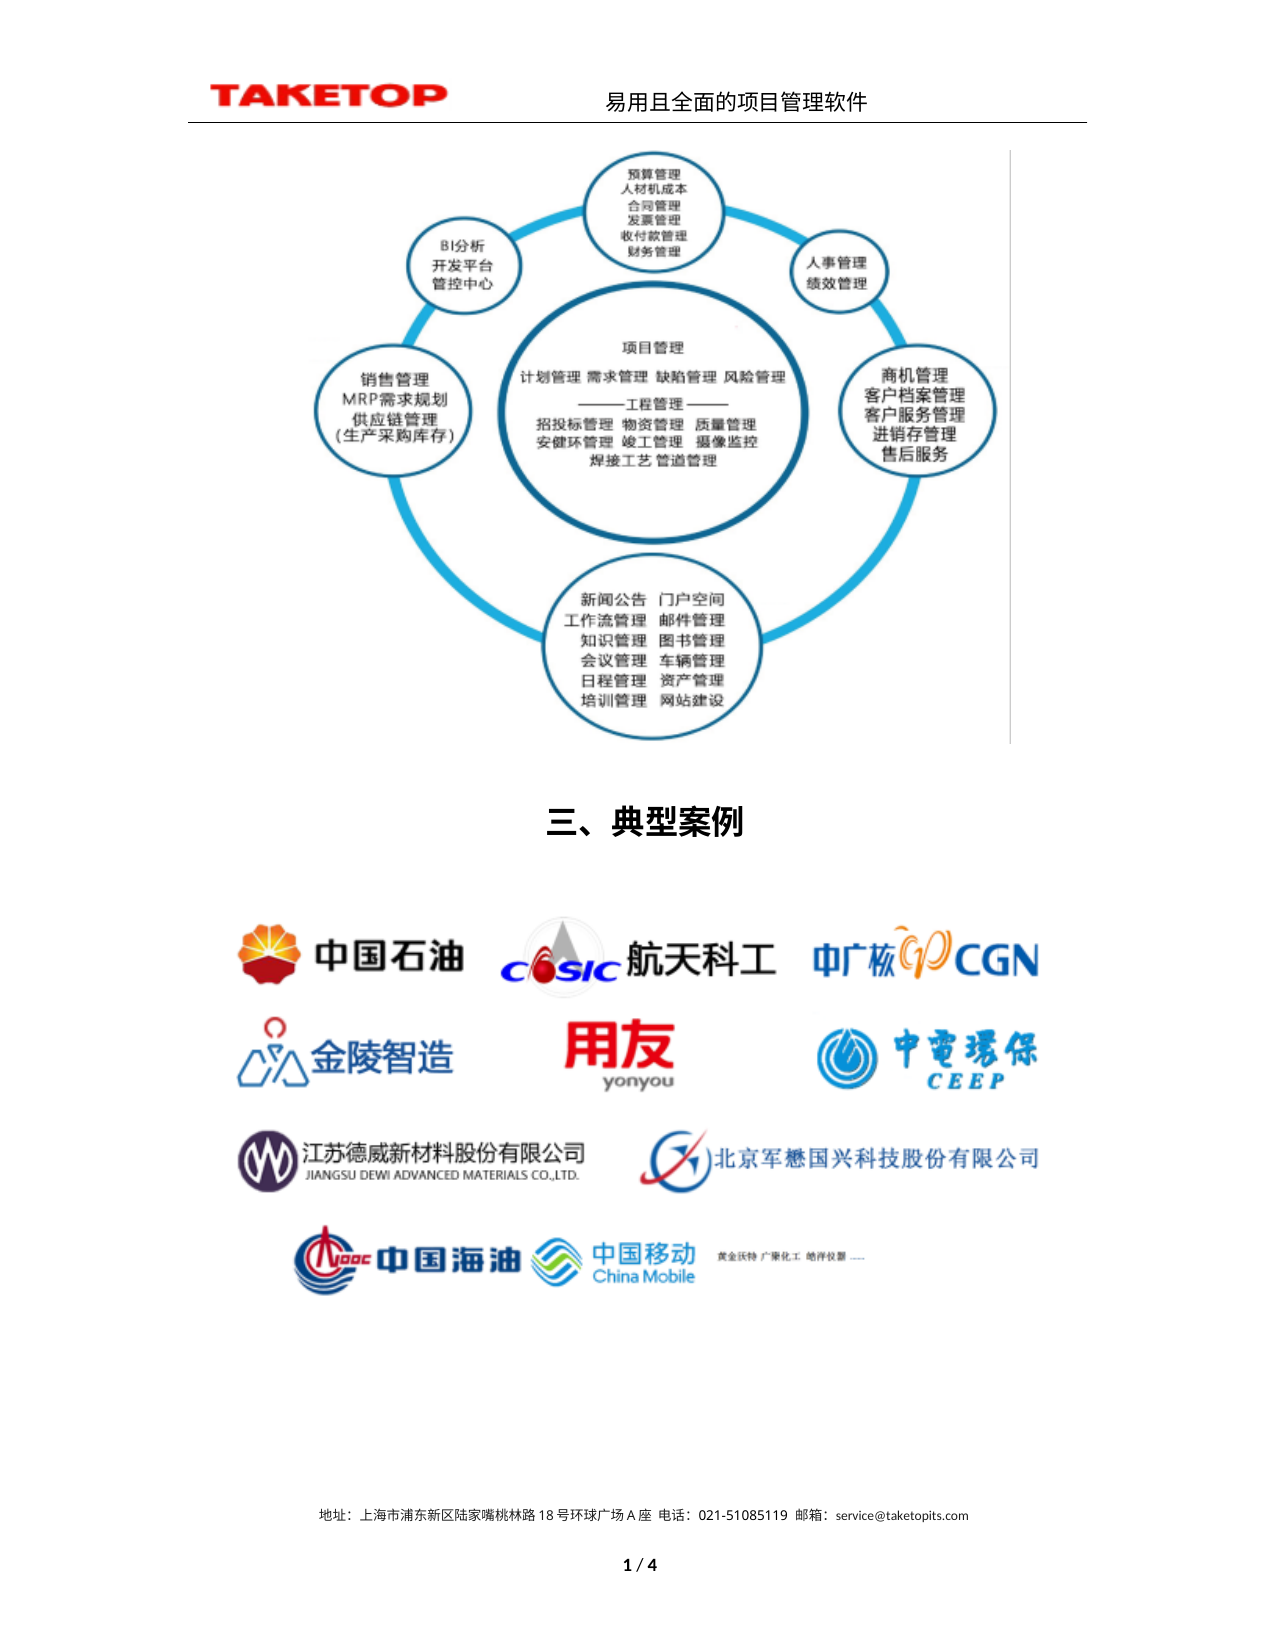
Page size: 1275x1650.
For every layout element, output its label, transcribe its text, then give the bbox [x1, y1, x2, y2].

picture [206, 78, 452, 111]
picture [308, 150, 1012, 744]
subtitle 三、典型案例 [202, 796, 1087, 844]
picture [221, 906, 1054, 1324]
